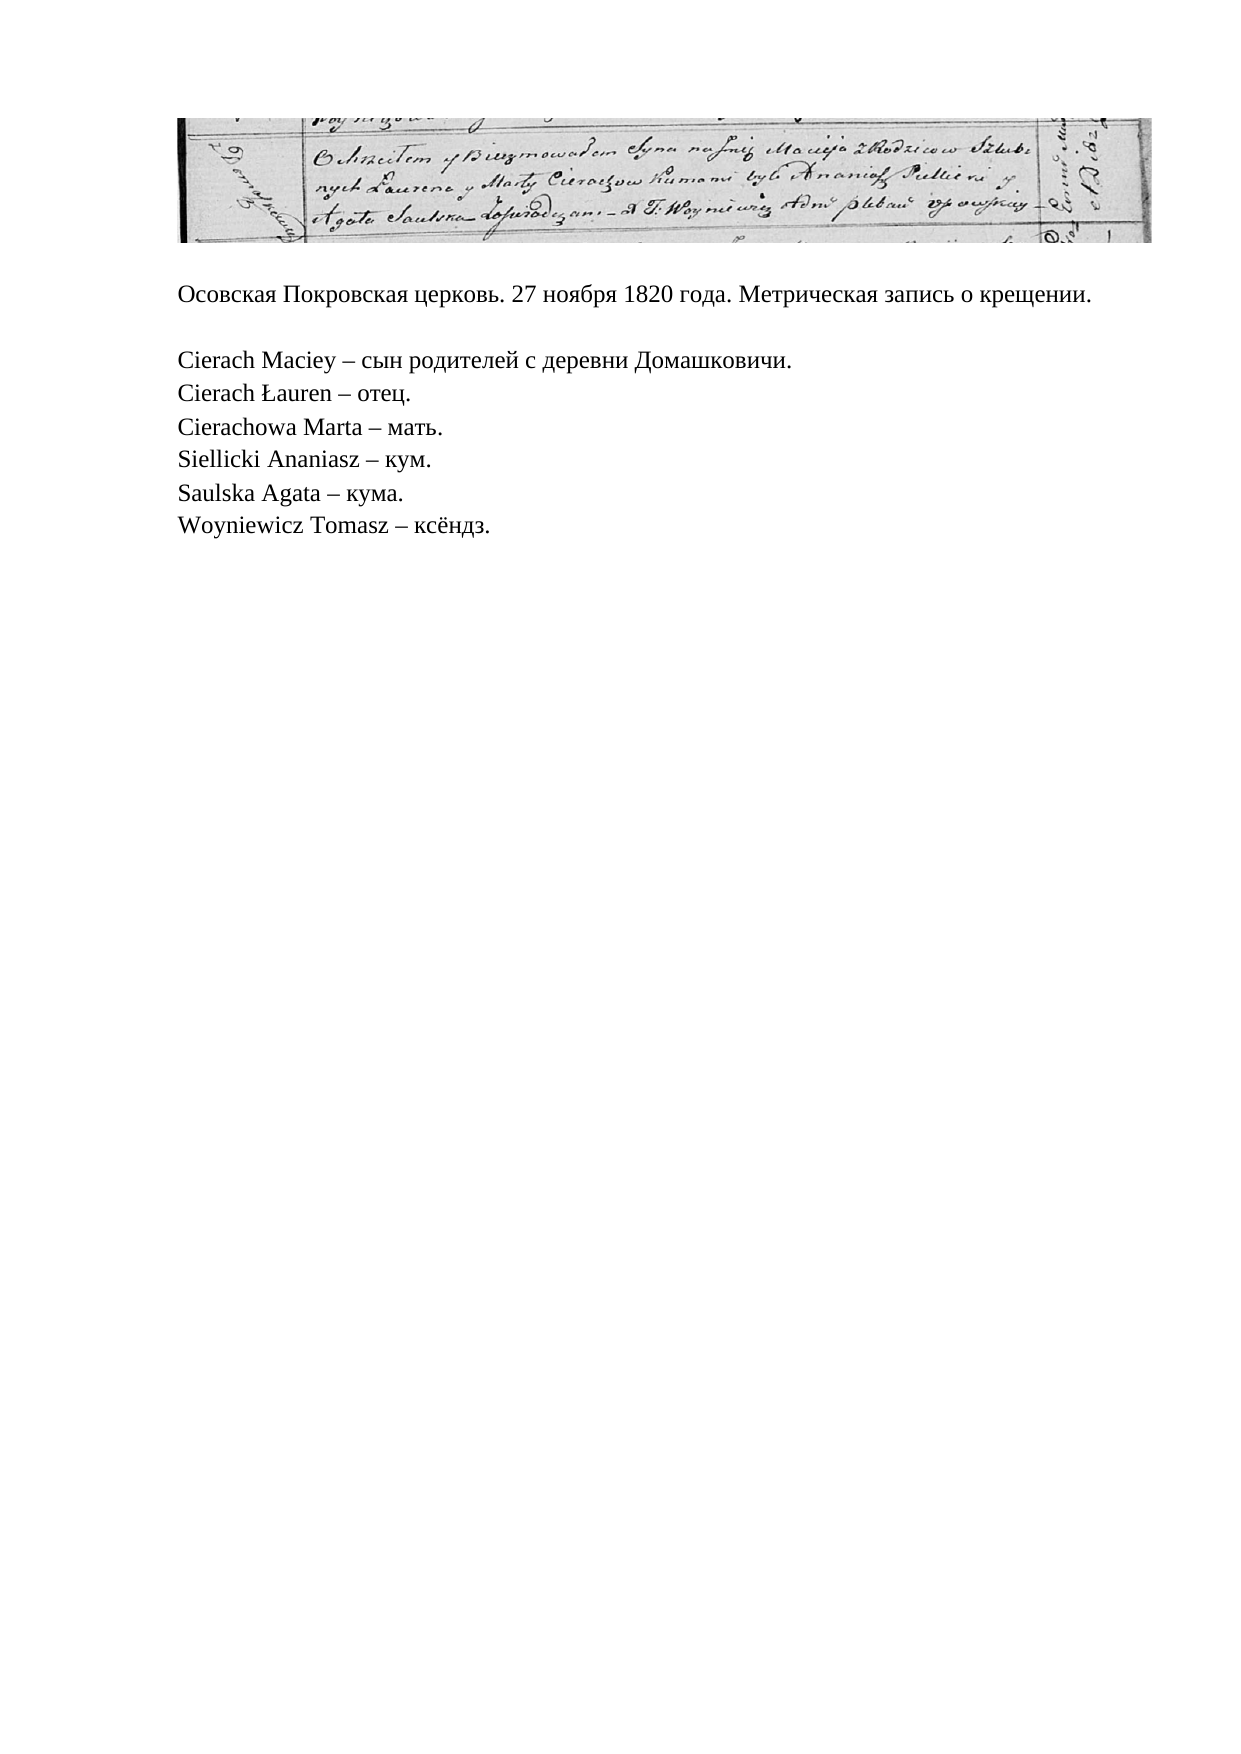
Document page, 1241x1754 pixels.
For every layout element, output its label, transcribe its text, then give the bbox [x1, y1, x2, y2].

text Woyniewicz Tomasz – ксёндз. [177, 511, 1152, 539]
text Cierachowa Marta – мать. [177, 412, 1152, 440]
text Осовская Покровская церковь. 27 ноября 1820 года. Метрическая запись о крещении. [177, 279, 1152, 308]
text Cierach Maciey – сын родителей с деревни Домашковичи. [177, 346, 1152, 374]
text Cierach Łauren – отец. [177, 378, 1152, 407]
picture [177, 118, 1152, 243]
text Saulska Agata – кума. [177, 478, 1152, 506]
text Siellicki Ananiasz – кум. [177, 444, 1152, 473]
